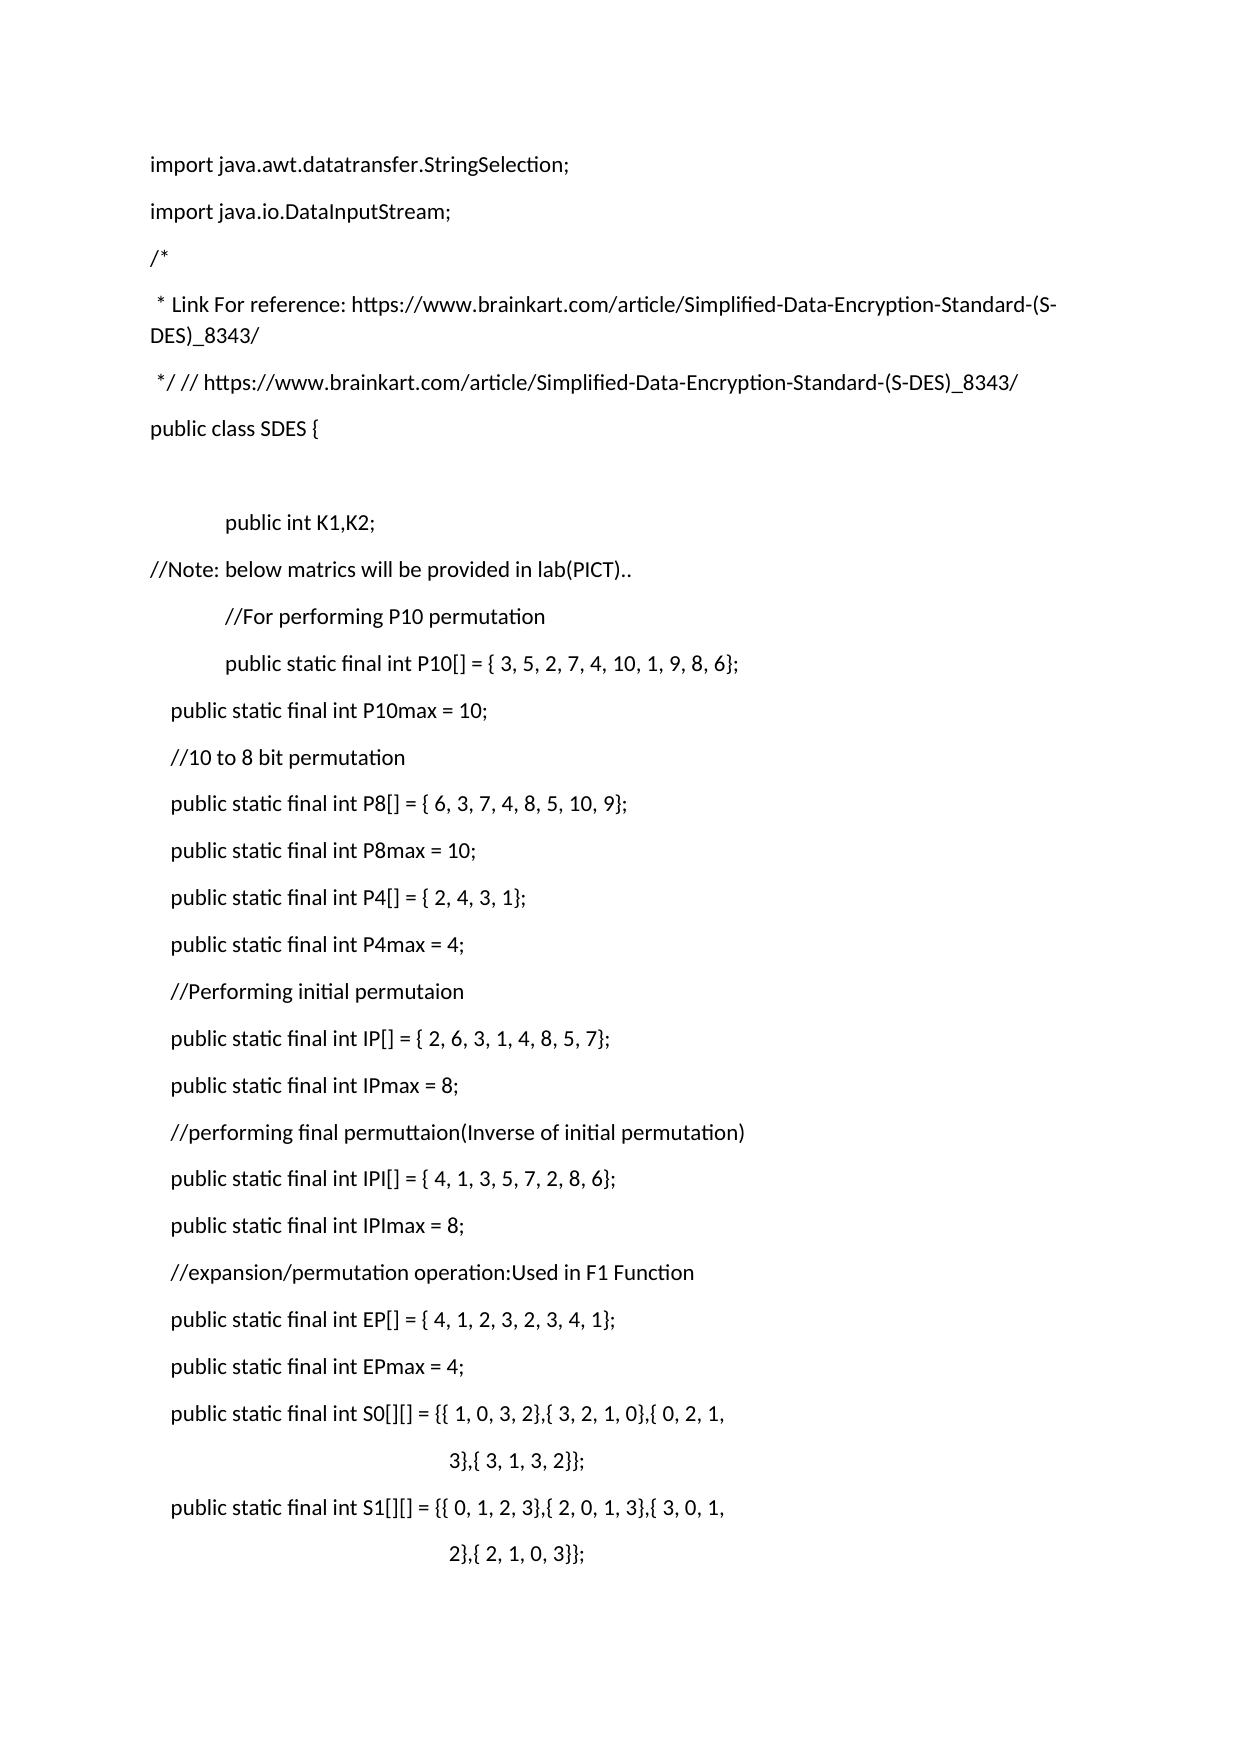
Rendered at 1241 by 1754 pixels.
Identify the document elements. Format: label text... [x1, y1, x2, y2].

text public int K1,K2; [150, 508, 1090, 536]
text public static final int IPI[] = { 4, 1, 3, 5, 7, 2, 8, 6}; [150, 1164, 1090, 1193]
text public static final int P4[] = { 2, 4, 3, 1}; [150, 883, 1090, 911]
text public static final int P10[] = { 3, 5, 2, 7, 4, 10, 1, 9, 8, 6}; [150, 649, 1090, 677]
text public static final int P8[] = { 6, 3, 7, 4, 8, 5, 10, 9}; [150, 789, 1090, 818]
text public static final int P8max = 10; [150, 836, 1090, 864]
text import java.awt.datatransfer.StringSelection; [150, 150, 1090, 178]
text * Link For reference: https://www.brainkart.com/article/Simplified-Data-Encryption-Standard-(S-DES)_8343/ [150, 291, 1090, 349]
text public static final int IPImax = 8; [150, 1211, 1090, 1239]
text //expansion/permutation operation:Used in F1 Function [150, 1258, 1090, 1286]
text 2},{ 2, 1, 0, 3}}; [150, 1539, 1090, 1568]
text //For performing P10 permutation [150, 602, 1090, 630]
text public static final int S1[][] = {{ 0, 1, 2, 3},{ 2, 0, 1, 3},{ 3, 0, 1, [150, 1493, 1090, 1521]
text //10 to 8 bit permutation [150, 743, 1090, 771]
text public static final int EP[] = { 4, 1, 2, 3, 2, 3, 4, 1}; [150, 1305, 1090, 1333]
text public static final int P4max = 4; [150, 930, 1090, 958]
text */ // https://www.brainkart.com/article/Simplified-Data-Encryption-Standard-(S-DES)_8343/ [150, 368, 1090, 396]
text /* [150, 244, 1090, 272]
text import java.io.DataInputStream; [150, 197, 1090, 225]
text //Performing initial permutaion [150, 977, 1090, 1005]
text public static final int P10max = 10; [150, 696, 1090, 724]
text 3},{ 3, 1, 3, 2}}; [150, 1446, 1090, 1474]
text public class SDES { [150, 414, 1090, 443]
text public static final int S0[][] = {{ 1, 0, 3, 2},{ 3, 2, 1, 0},{ 0, 2, 1, [150, 1399, 1090, 1427]
text public static final int IPmax = 8; [150, 1071, 1090, 1099]
text public static final int IP[] = { 2, 6, 3, 1, 4, 8, 5, 7}; [150, 1024, 1090, 1052]
text //Note: below matrics will be provided in lab(PICT).. [150, 555, 1090, 583]
text //performing final permuttaion(Inverse of initial permutation) [150, 1118, 1090, 1146]
text public static final int EPmax = 4; [150, 1352, 1090, 1380]
